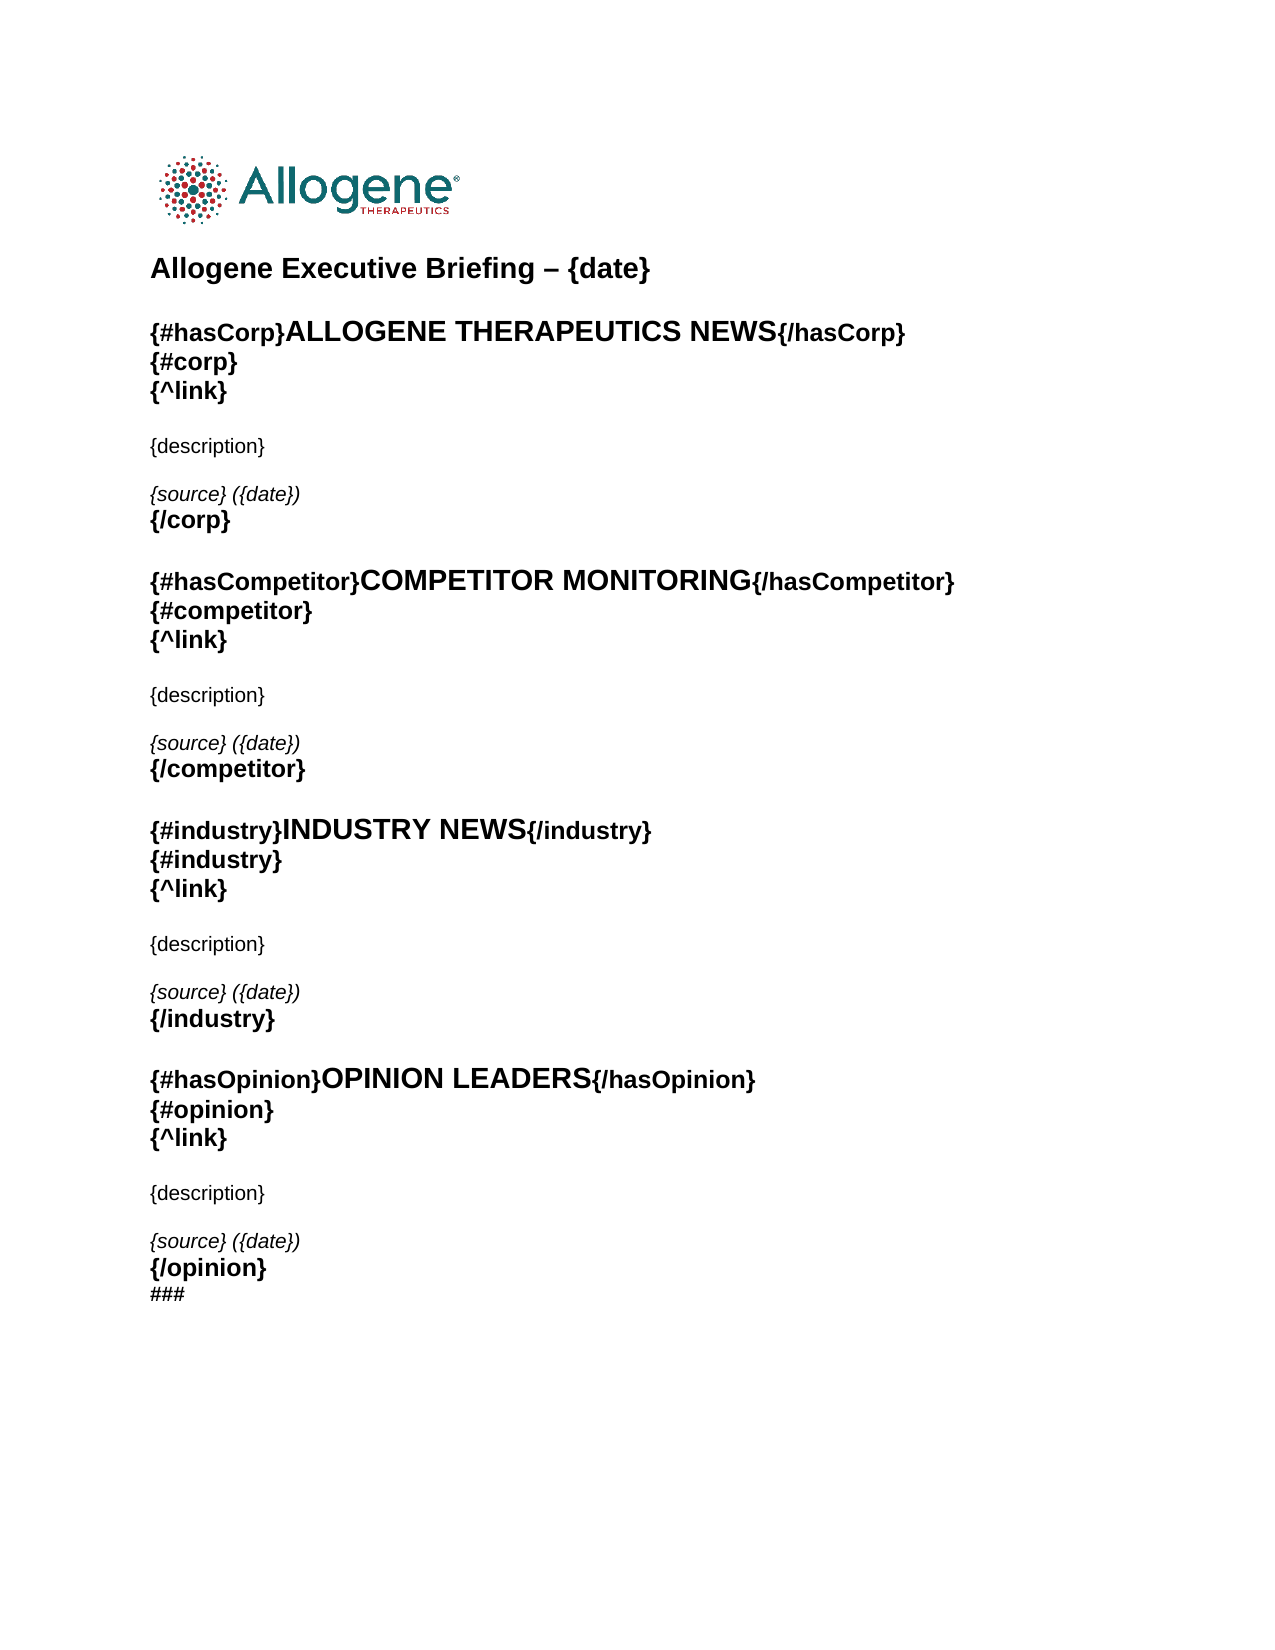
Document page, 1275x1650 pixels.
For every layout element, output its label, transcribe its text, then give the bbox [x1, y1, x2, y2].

text {#corp} [150, 347, 1125, 376]
text {/opinion} [150, 1253, 1125, 1282]
text {/corp} [150, 505, 1125, 534]
text {description} [150, 433, 1125, 457]
text {#opinion} [150, 1095, 1125, 1123]
text {description} [150, 683, 1125, 707]
text {description} [150, 932, 1125, 956]
text {description} [150, 1181, 1125, 1205]
text {#competitor} [150, 596, 1125, 625]
text {source} ({date}) [150, 1229, 1125, 1253]
text {/competitor} [150, 754, 1125, 783]
text {#industry} [150, 846, 1125, 874]
text {#hasCorp}ALLOGENE THERAPEUTICS NEWS{/hasCorp} [150, 314, 1125, 347]
text {#industry}INDUSTRY NEWS{/industry} [150, 812, 1125, 846]
text {source} ({date}) [150, 731, 1125, 754]
text {^link} [150, 874, 1125, 903]
text {#hasOpinion}OPINION LEADERS{/hasOpinion} [150, 1061, 1125, 1095]
text {/industry} [150, 1004, 1125, 1032]
text {source} ({date}) [150, 481, 1125, 505]
text Allogene Executive Briefing – {date} [150, 251, 1125, 285]
text {^link} [150, 625, 1125, 654]
text {#hasCompetitor}COMPETITOR MONITORING{/hasCompetitor} [150, 563, 1125, 596]
text {^link} [150, 376, 1125, 405]
text {source} ({date}) [150, 980, 1125, 1004]
text ### [150, 1282, 1125, 1306]
picture [150, 150, 465, 228]
text {^link} [150, 1123, 1125, 1152]
